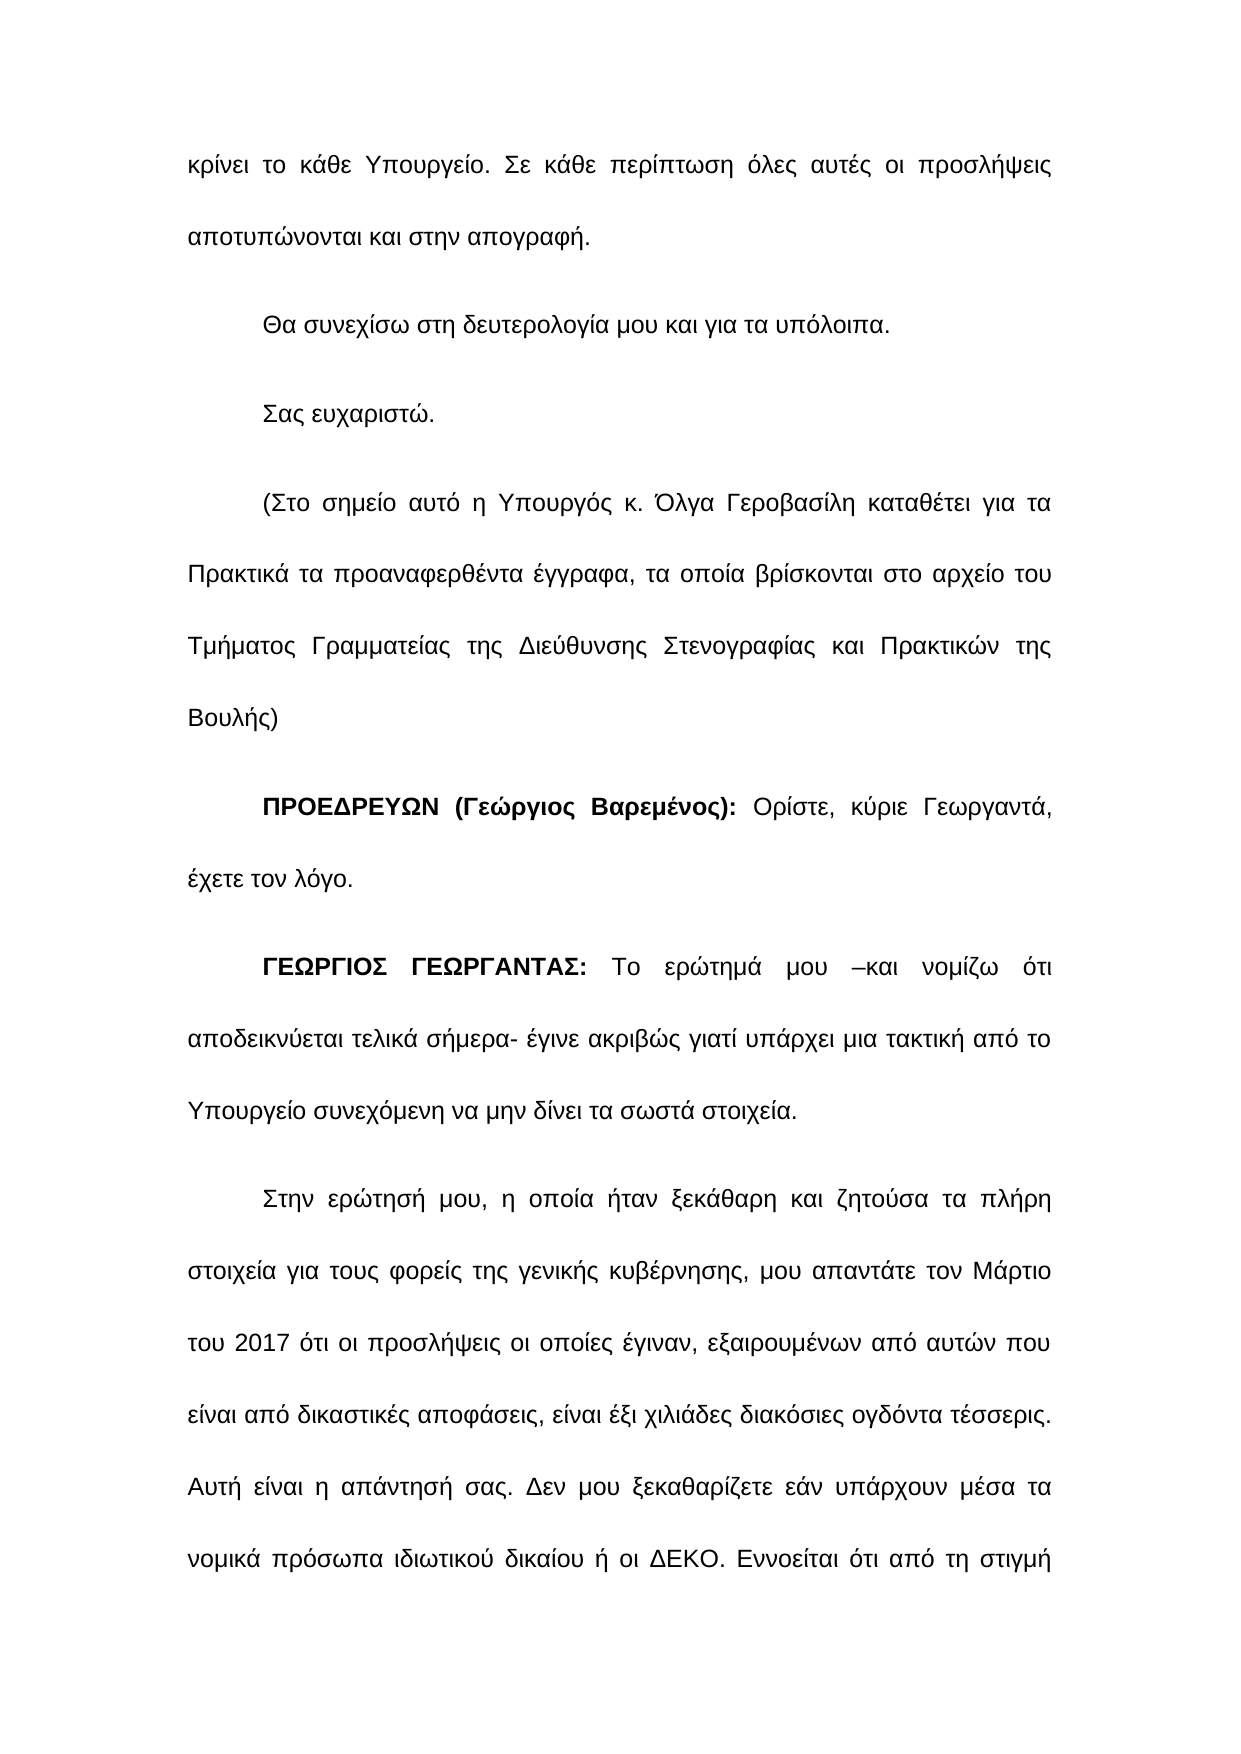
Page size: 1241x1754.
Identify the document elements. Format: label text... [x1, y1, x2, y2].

text Σας ευχαριστώ. [187, 399, 1053, 428]
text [187, 150, 1053, 251]
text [187, 1184, 1053, 1572]
text (Στο σημείο αυτό η Υπουργός κ. Όλγα Γεροβασίλη καταθέτει για τα Πρακτικά τα προαναφερθέντα έγγραφα, τα οποία βρίσκονται στο αρχείο του Τμήματος Γραμματείας της Διεύθυνσης Στενογραφίας και Πρακτικών της Βουλής) [187, 487, 1053, 732]
text ΓΕΩΡΓΙΟΣ ΓΕΩΡΓΑΝΤΑΣ: Το ερώτημά μου –και νομίζω ότι αποδεικνύεται τελικά σήμερα- έγινε ακριβώς γιατί υπάρχει μια τακτική από το Υπουργείο συνεχόμενη να μην δίνει τα σωστά στοιχεία. [187, 952, 1053, 1124]
text Θα συνεχίσω στη δευτερολογία μου και για τα υπόλοιπα. [187, 310, 1053, 339]
text ΠΡΟΕΔΡΕΥΩΝ (Γεώργιος Βαρεμένος): Ορίστε, κύριε Γεωργαντά, έχετε τον λόγο. [187, 792, 1053, 892]
